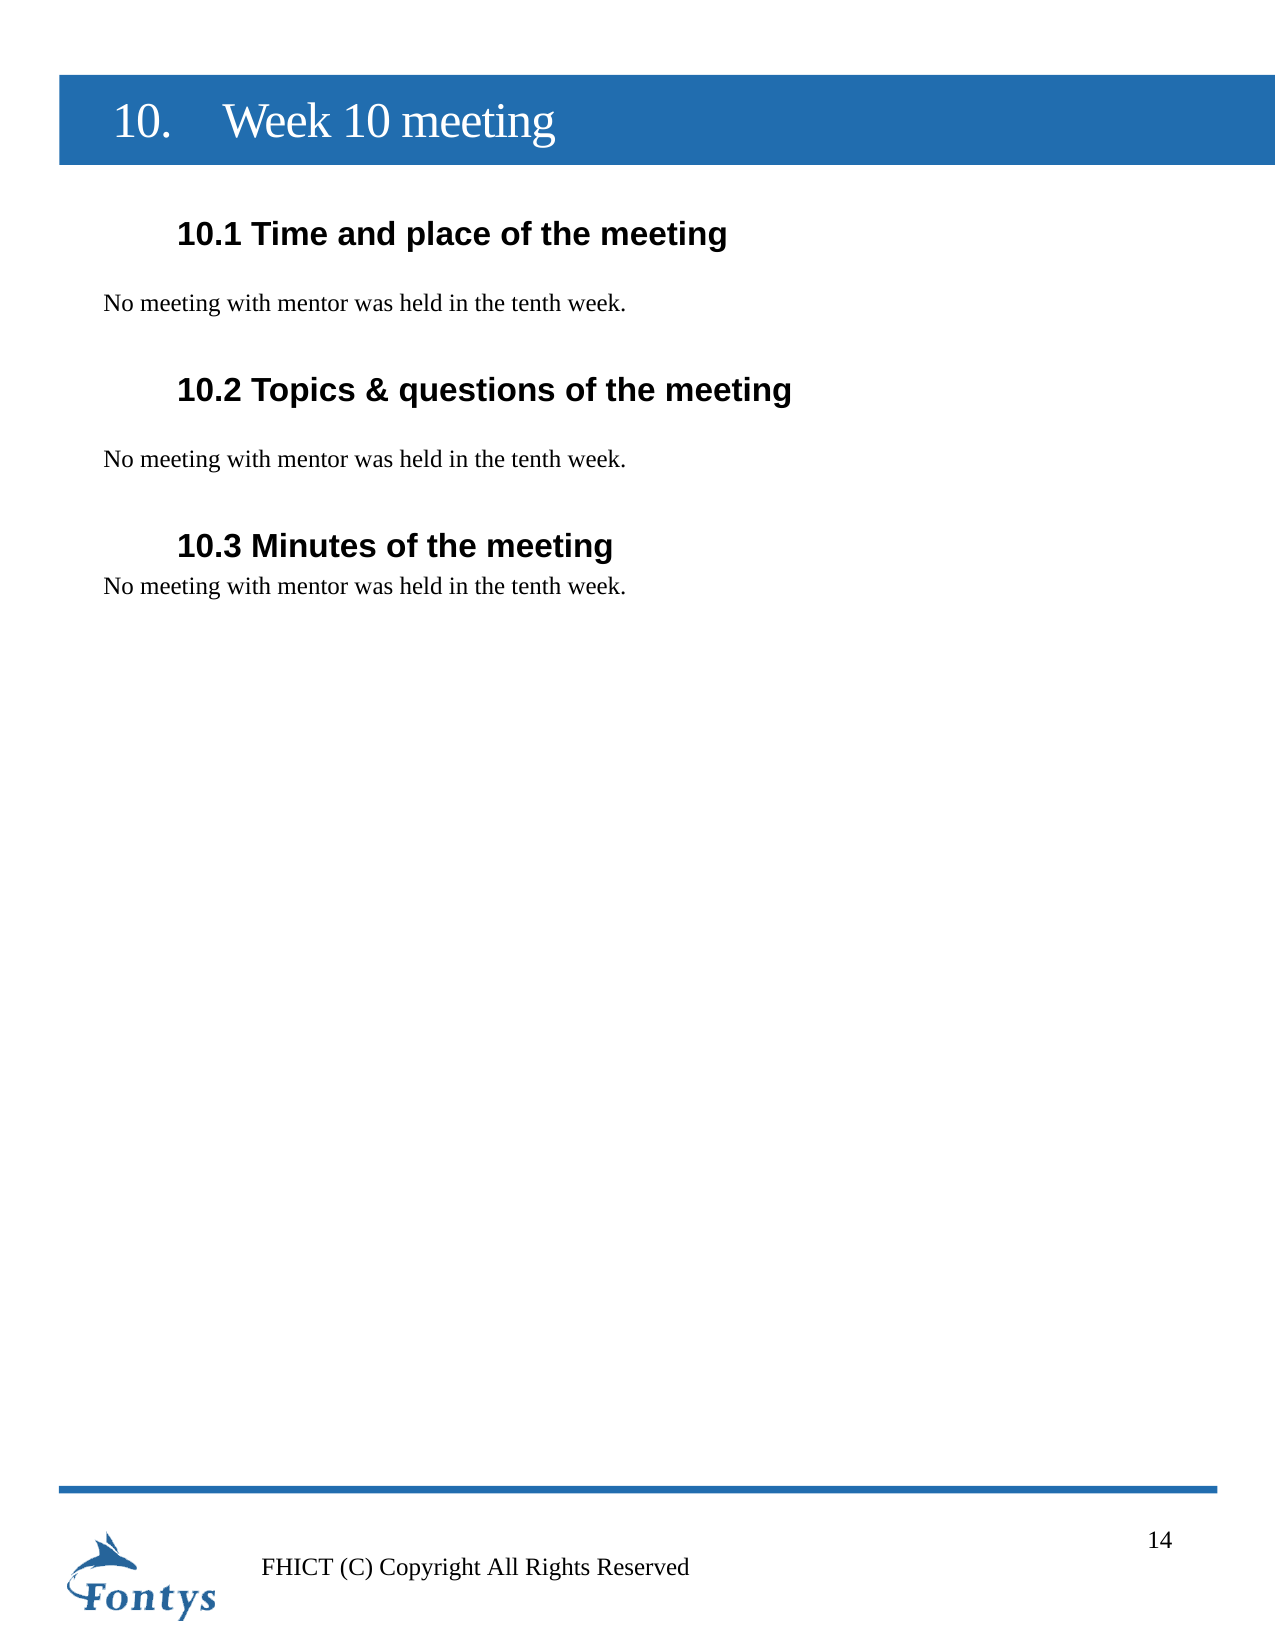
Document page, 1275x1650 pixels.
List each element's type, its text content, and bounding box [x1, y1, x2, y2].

subtitle 10.2 Topics & questions of the meeting [103, 370, 1172, 409]
text No meeting with mentor was held in the tenth week. [103, 288, 1172, 317]
subtitle 10.1 Time and place of the meeting [103, 214, 1172, 253]
text No meeting with mentor was held in the tenth week. [103, 571, 1172, 600]
text No meeting with mentor was held in the tenth week. [103, 444, 1172, 472]
subtitle 10.3 Minutes of the meeting [103, 526, 1172, 565]
